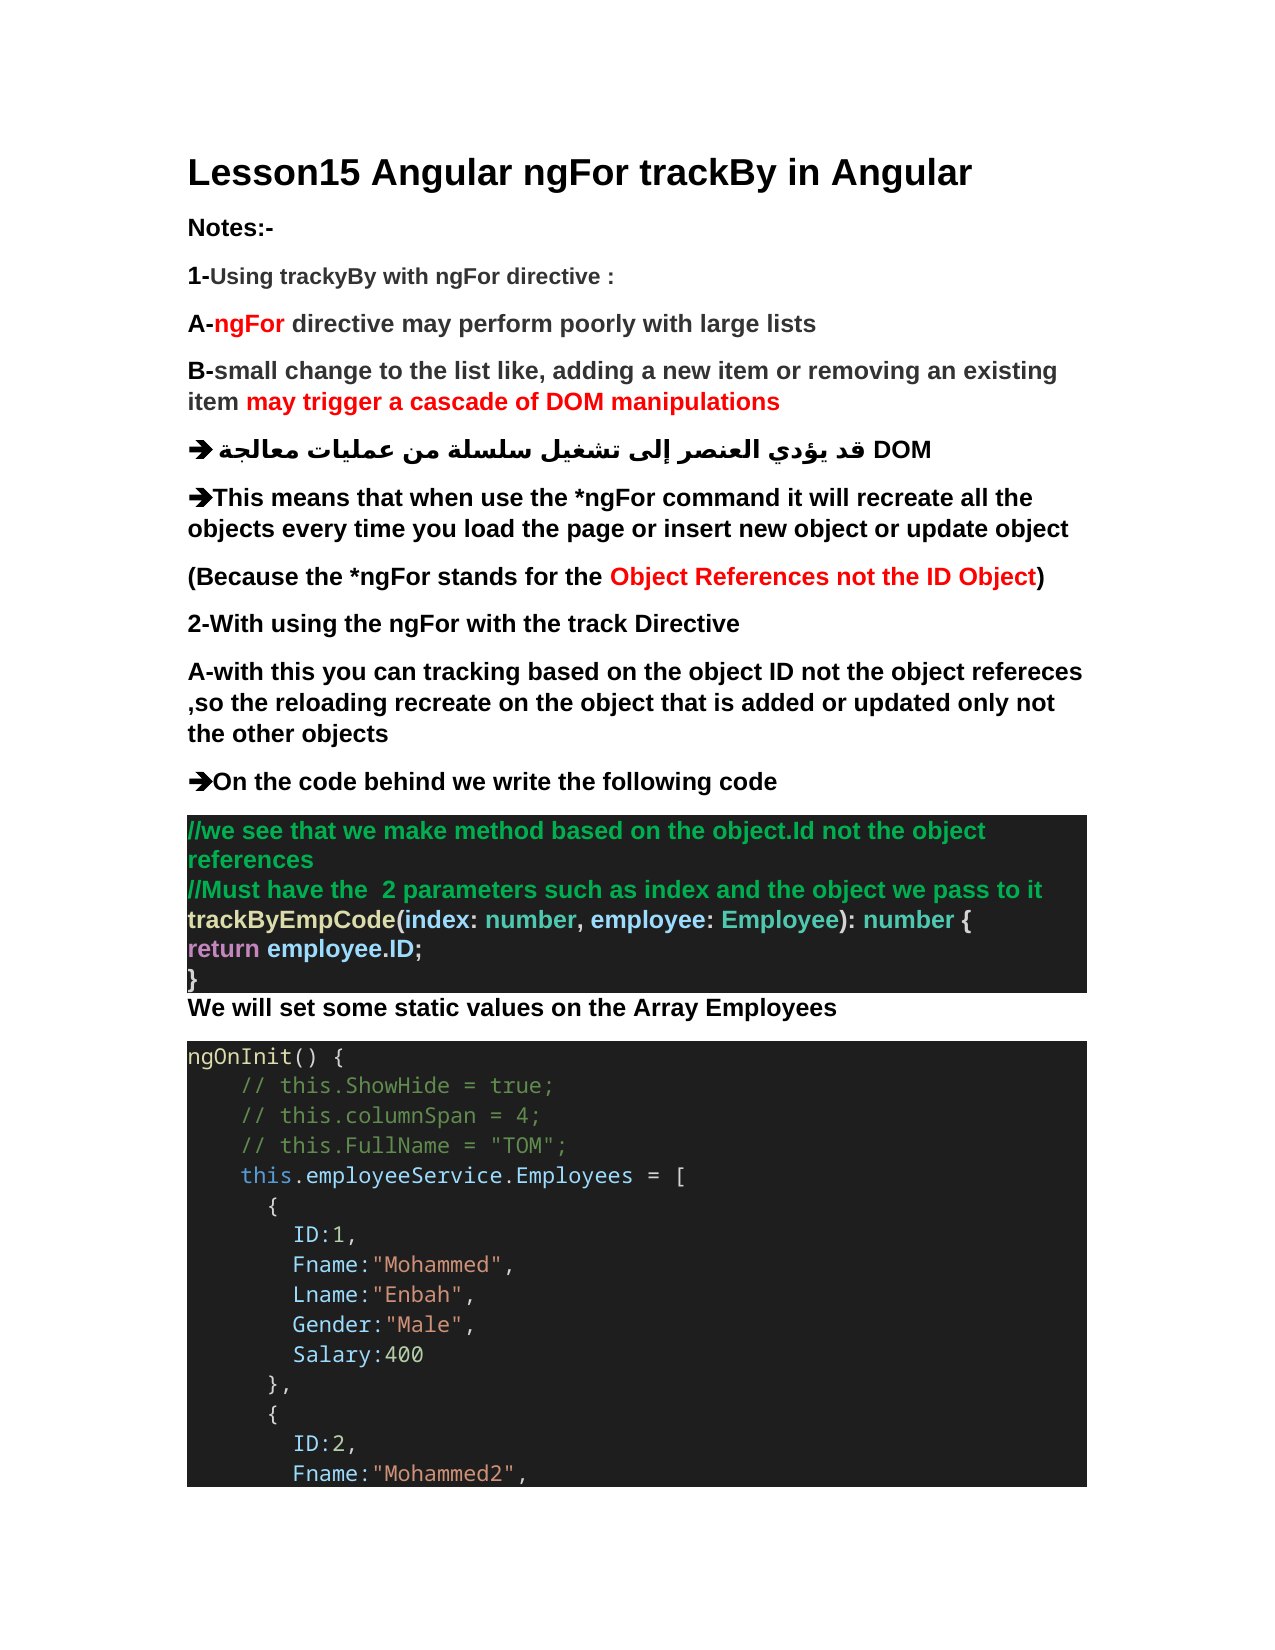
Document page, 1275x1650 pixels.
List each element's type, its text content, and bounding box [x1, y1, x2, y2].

text // this.columnSpan = 4; [187, 1100, 1087, 1130]
text }, [187, 1368, 1087, 1398]
text Gender:"Male", [187, 1309, 1087, 1338]
text A-ngFor directive may perform poorly with large lists [187, 309, 1087, 337]
text This means that when use the *ngFor command it will recreate all the objects every time you load the page or insert new object or update object [187, 483, 1087, 543]
text B-small change to the list like, adding a new item or removing an existing item may trigger a cascade of DOM manipulations [187, 356, 1087, 416]
text Fname:"Mohammed2", [187, 1458, 1087, 1487]
text Notes:- [187, 213, 1087, 242]
text ID:1, [187, 1219, 1087, 1249]
text Lesson15 Angular ngFor trackBy in Angular [187, 150, 1087, 193]
text //Must have the 2 parameters such as index and the object we pass to it [187, 874, 1087, 904]
text this.employeeService.Employees = [ [187, 1160, 1087, 1189]
text (Because the *ngFor stands for the Object References not the ID Object) [187, 562, 1087, 591]
text // this.ShowHide = true; [187, 1070, 1087, 1100]
text A-with this you can tracking based on the object ID not the object refereces ,so the reloading recreate on the object that is added or updated only not the other objects [187, 657, 1087, 748]
text return employee.ID; [187, 933, 1087, 963]
text trackByEmpCode(index: number, employee: Employee): number { [187, 904, 1087, 933]
text { [187, 1398, 1087, 1428]
text قد يؤدي العنصر إلى تشغيل سلسلة من عمليات معالجة DOM [187, 435, 1087, 464]
text //we see that we make method based on the object.Id not the object references [187, 815, 1087, 874]
text Salary:400 [187, 1338, 1087, 1368]
text ngOnInit() { [187, 1041, 1087, 1070]
text Fname:"Mohammed", [187, 1249, 1087, 1279]
text ID:2, [187, 1428, 1087, 1458]
text 1-Using trackyBy with ngFor directive : [187, 261, 1087, 290]
text On the code behind we write the following code [187, 767, 1087, 796]
text } [187, 963, 1087, 993]
text We will set some static values on the Array Employees [187, 993, 1087, 1022]
text 2-With using the ngFor with the track Directive [187, 609, 1087, 638]
text Lname:"Enbah", [187, 1279, 1087, 1309]
text { [187, 1189, 1087, 1219]
text // this.FullName = "TOM"; [187, 1130, 1087, 1160]
